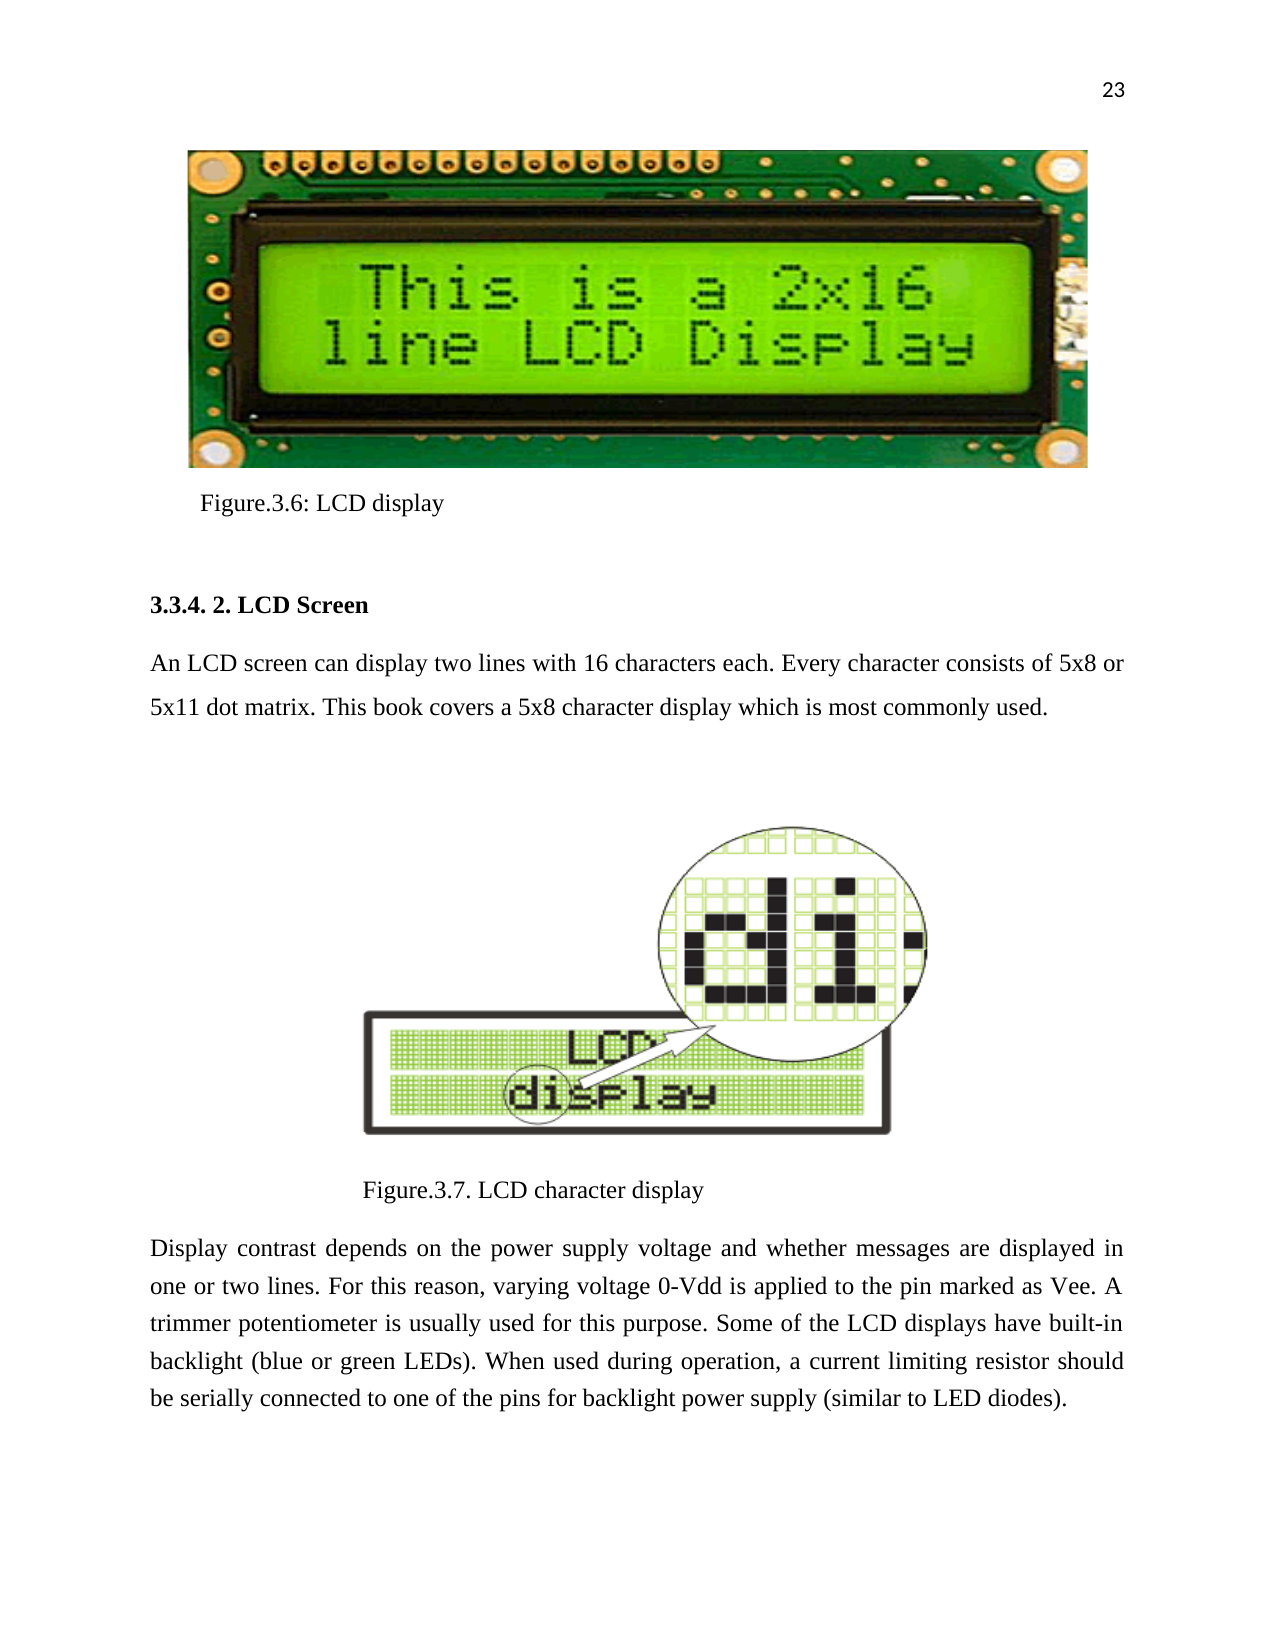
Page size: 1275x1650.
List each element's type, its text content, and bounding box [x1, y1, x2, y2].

subtitle Figure.3.6: LCD display [150, 488, 1125, 517]
text Figure.3.7. LCD character display [150, 1166, 1125, 1204]
subtitle 3.3.4. 2. LCD Screen [150, 590, 1125, 618]
text Display contrast depends on the power supply voltage and whether messages are displayed in one or two lines. For this reason, varying voltage 0-Vdd is applied to the pin marked as Vee. A trimmer potentiometer is usually used for this purpose. Some of the LCD displays have built-in backlight (blue or green LEDs). When used during operation, a current limiting resistor should be serially connected to one of the pins for backlight power supply (similar to LED diodes). [150, 1225, 1125, 1412]
text An LCD screen can display two lines with 16 characters each. Every character consists of 5x8 or 5x11 dot matrix. This book covers a 5x8 character display which is most commonly used. [150, 648, 1125, 720]
picture [325, 820, 951, 1146]
picture [187, 150, 1088, 468]
